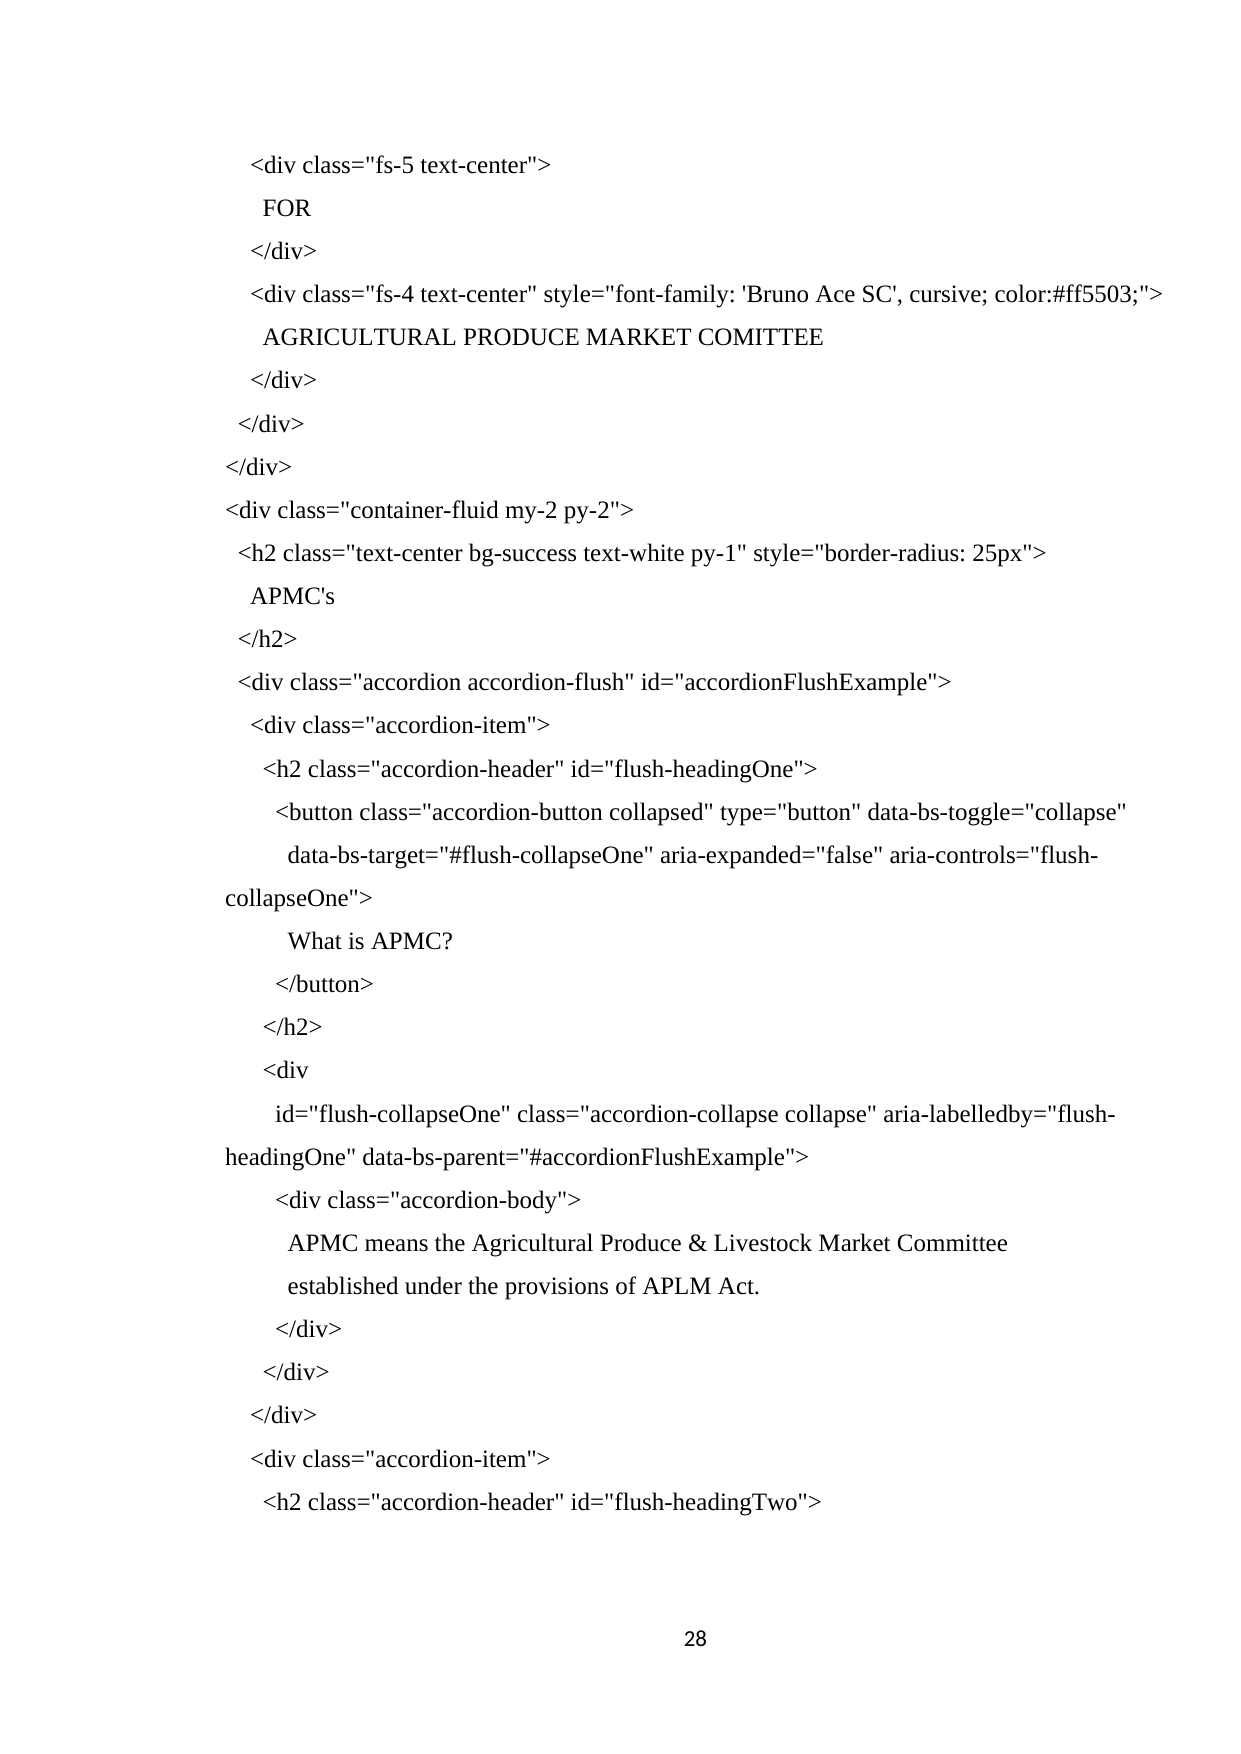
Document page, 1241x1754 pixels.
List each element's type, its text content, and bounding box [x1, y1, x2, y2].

text <h2 class="text-center bg-success text-white py-1" style="border-radius: 25px"> [225, 538, 1165, 567]
text AGRICULTURAL PRODUCE MARKET COMITTEE [225, 322, 1165, 351]
text <div class="accordion-body"> [225, 1185, 1165, 1214]
text FOR [225, 193, 1165, 222]
text <div class="fs-4 text-center" style="font-family: 'Bruno Ace SC', cursive; color:#ff5503;"> [225, 279, 1165, 308]
text </div> [225, 236, 1165, 265]
text <h2 class="accordion-header" id="flush-headingTwo"> [225, 1487, 1165, 1516]
text established under the provisions of APLM Act. [225, 1271, 1165, 1300]
text </div> [225, 366, 1165, 394]
text </h2> [225, 624, 1165, 653]
text <div class="accordion-item"> [225, 711, 1165, 739]
text APMC's [225, 581, 1165, 610]
text data-bs-target="#flush-collapseOne" aria-expanded="false" aria-controls="flush-collapseOne"> [225, 840, 1165, 912]
text id="flush-collapseOne" class="accordion-collapse collapse" aria-labelledby="flush-headingOne" data-bs-parent="#accordionFlushExample"> [225, 1099, 1165, 1171]
text <div class="accordion-item"> [225, 1444, 1165, 1472]
text <div class="fs-5 text-center"> [225, 150, 1165, 179]
text <div class="accordion accordion-flush" id="accordionFlushExample"> [225, 667, 1165, 696]
text </div> [225, 1314, 1165, 1343]
text <button class="accordion-button collapsed" type="button" data-bs-toggle="collapse" [225, 797, 1165, 826]
text </div> [225, 409, 1165, 437]
text <div [225, 1056, 1165, 1084]
text </div> [225, 452, 1165, 481]
text </button> [225, 969, 1165, 998]
text APMC means the Agricultural Produce & Livestock Market Committee [225, 1228, 1165, 1257]
text </h2> [225, 1012, 1165, 1041]
text What is APMC? [225, 926, 1165, 955]
text <h2 class="accordion-header" id="flush-headingOne"> [225, 754, 1165, 782]
text </div> [225, 1401, 1165, 1429]
text </div> [225, 1357, 1165, 1386]
text <div class="container-fluid my-2 py-2"> [225, 495, 1165, 524]
